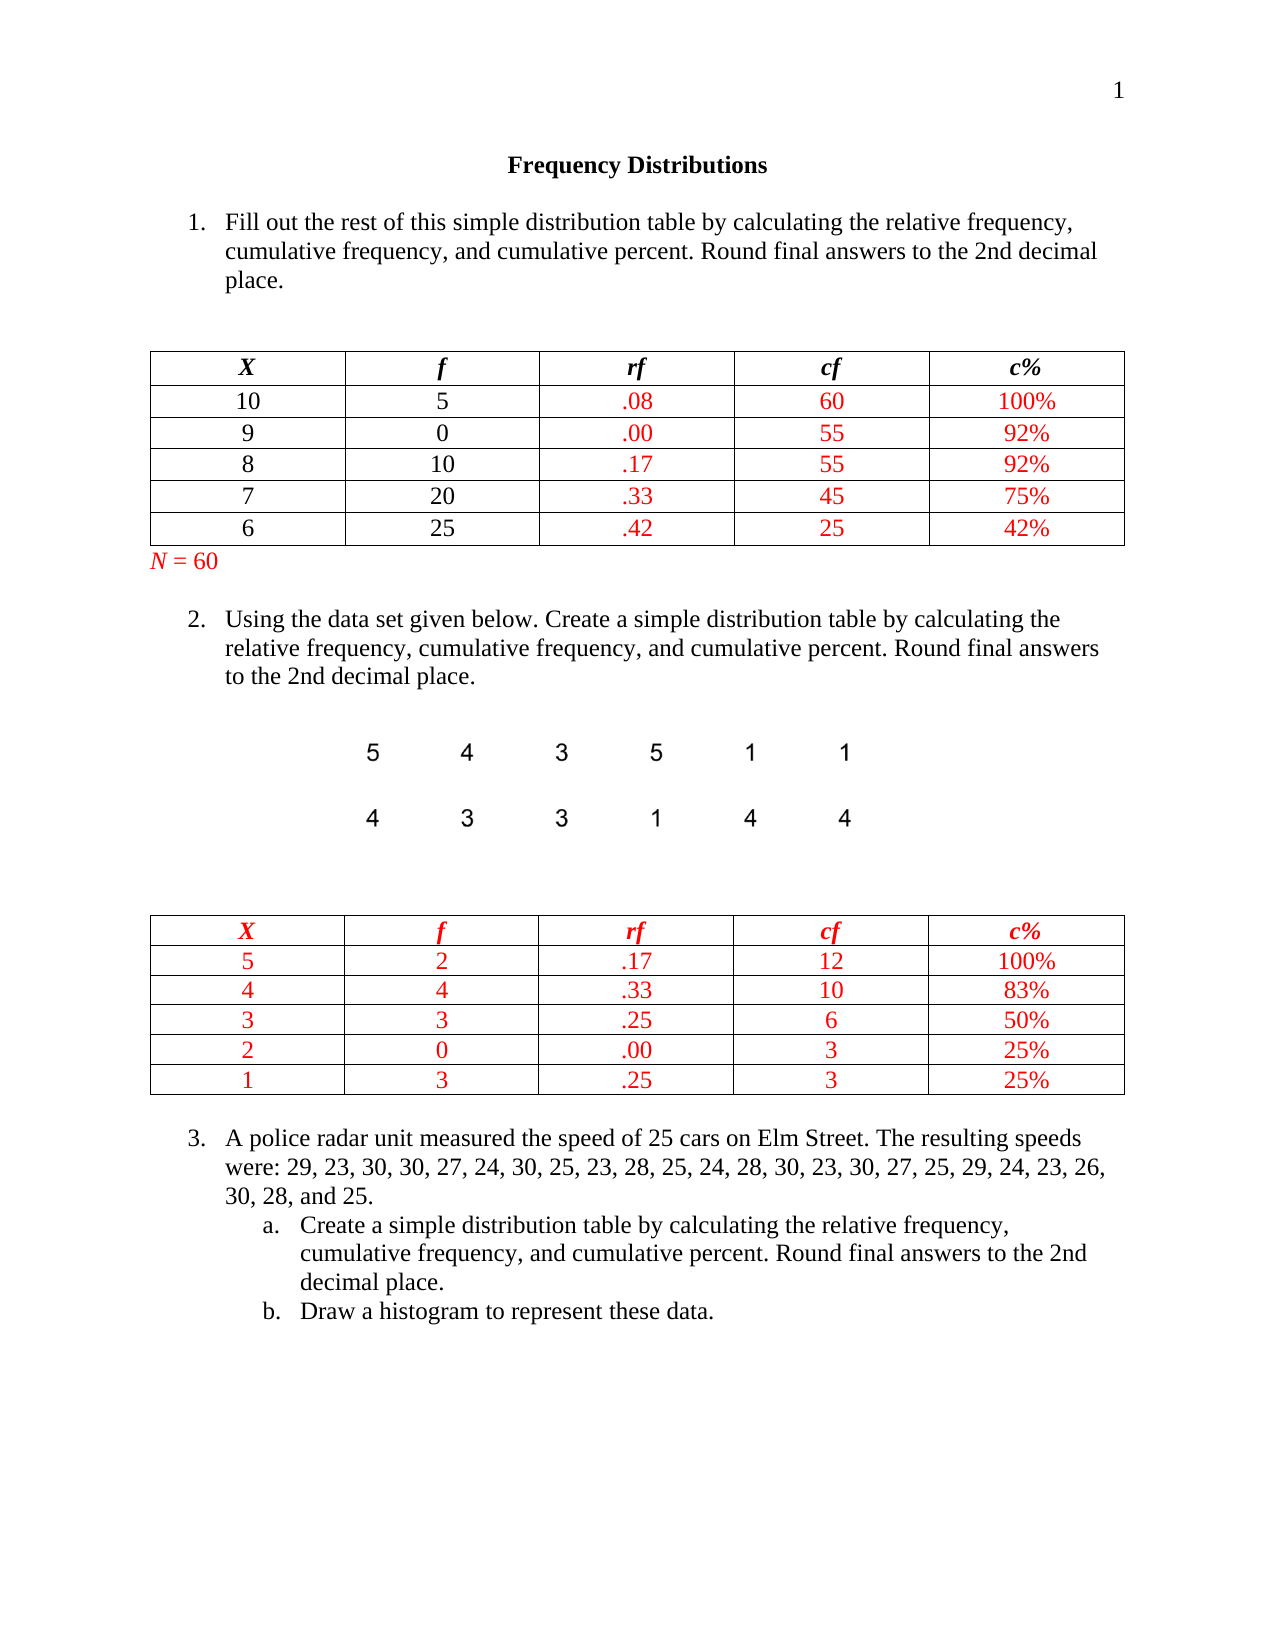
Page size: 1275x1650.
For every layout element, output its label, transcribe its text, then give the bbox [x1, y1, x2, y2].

table_cell .08 [540, 386, 734, 417]
table_cell 10 [346, 449, 539, 480]
table_header f [346, 352, 539, 385]
table_cell 55 [735, 418, 929, 448]
table_cell 2 [345, 946, 538, 974]
table_cell .17 [540, 449, 734, 480]
table_cell 50% [929, 1005, 1124, 1034]
table_cell .00 [539, 1035, 733, 1064]
table_cell 9 [151, 418, 345, 448]
table_cell 75% [930, 481, 1124, 512]
table_cell 25% [929, 1035, 1124, 1064]
table_cell 2 [151, 1035, 344, 1064]
table_cell 12 [734, 946, 928, 974]
text Frequency Distributions [150, 150, 1125, 179]
table_header rf [539, 916, 733, 945]
table_cell .25 [539, 1065, 733, 1094]
table_cell .42 [540, 513, 734, 545]
table_cell 100% [929, 946, 1124, 974]
table_cell .17 [539, 946, 733, 974]
table_header c% [930, 352, 1124, 385]
table_cell 0 [345, 1035, 538, 1064]
table_cell .33 [539, 976, 733, 1004]
table_cell 42% [930, 513, 1124, 545]
table_cell 10 [734, 976, 928, 1004]
table_header c% [929, 916, 1124, 945]
table_cell 3 [345, 1065, 538, 1094]
table_cell 8 [151, 449, 345, 480]
list Using the data set given below. Create a simple distribution table by calculating the relative frequency, cumulative frequency, and cumulative percent. Round final answers to the 2nd decimal place. [187, 604, 1125, 690]
table_header X [151, 916, 344, 945]
table_cell 3 [345, 1005, 538, 1034]
table_cell 5 [346, 386, 539, 417]
table_cell 0 [346, 418, 539, 448]
list Create a simple distribution table by calculating the relative frequency, cumulative frequency, and cumulative percent. Round final answers to the 2nd decimal place. [262, 1210, 1125, 1296]
picture [351, 718, 924, 915]
list Draw a histogram to represent these data. [262, 1296, 1125, 1325]
table_header f [345, 916, 538, 945]
table_cell 4 [151, 976, 344, 1004]
table_cell 92% [930, 449, 1124, 480]
table_header rf [540, 352, 734, 385]
table_cell 25 [735, 513, 929, 545]
table_cell 1 [151, 1065, 344, 1094]
table_header X [151, 352, 345, 385]
table_cell 60 [735, 386, 929, 417]
table_cell .33 [540, 481, 734, 512]
table_cell .25 [539, 1005, 733, 1034]
table_cell 25% [929, 1065, 1124, 1094]
table_cell 100% [930, 386, 1124, 417]
list A police radar unit measured the speed of 25 cars on Elm Street. The resulting speeds were: 29, 23, 30, 30, 27, 24, 30, 25, 23, 28, 25, 24, 28, 30, 23, 30, 27, 25, 29, 24, 23, 26, 30, 28, and 25. [187, 1123, 1125, 1210]
text N = 60 [150, 546, 1125, 575]
table_cell 5 [151, 946, 344, 974]
table_cell 6 [151, 513, 345, 545]
table_cell 7 [151, 481, 345, 512]
table_cell 55 [735, 449, 929, 480]
table_cell 92% [930, 418, 1124, 448]
table_cell .00 [540, 418, 734, 448]
table_cell 25 [346, 513, 539, 545]
table_cell 3 [151, 1005, 344, 1034]
table_cell 3 [734, 1035, 928, 1064]
table_header cf [735, 352, 929, 385]
table_cell 6 [734, 1005, 928, 1034]
table_cell 20 [346, 481, 539, 512]
list Fill out the rest of this simple distribution table by calculating the relative frequency, cumulative frequency, and cumulative percent. Round final answers to the 2nd decimal place. [187, 207, 1125, 294]
table_cell 83% [929, 976, 1124, 1004]
table_cell 45 [735, 481, 929, 512]
table_cell 3 [734, 1065, 928, 1094]
table_cell 10 [151, 386, 345, 417]
table_cell 4 [345, 976, 538, 1004]
table_header cf [734, 916, 928, 945]
